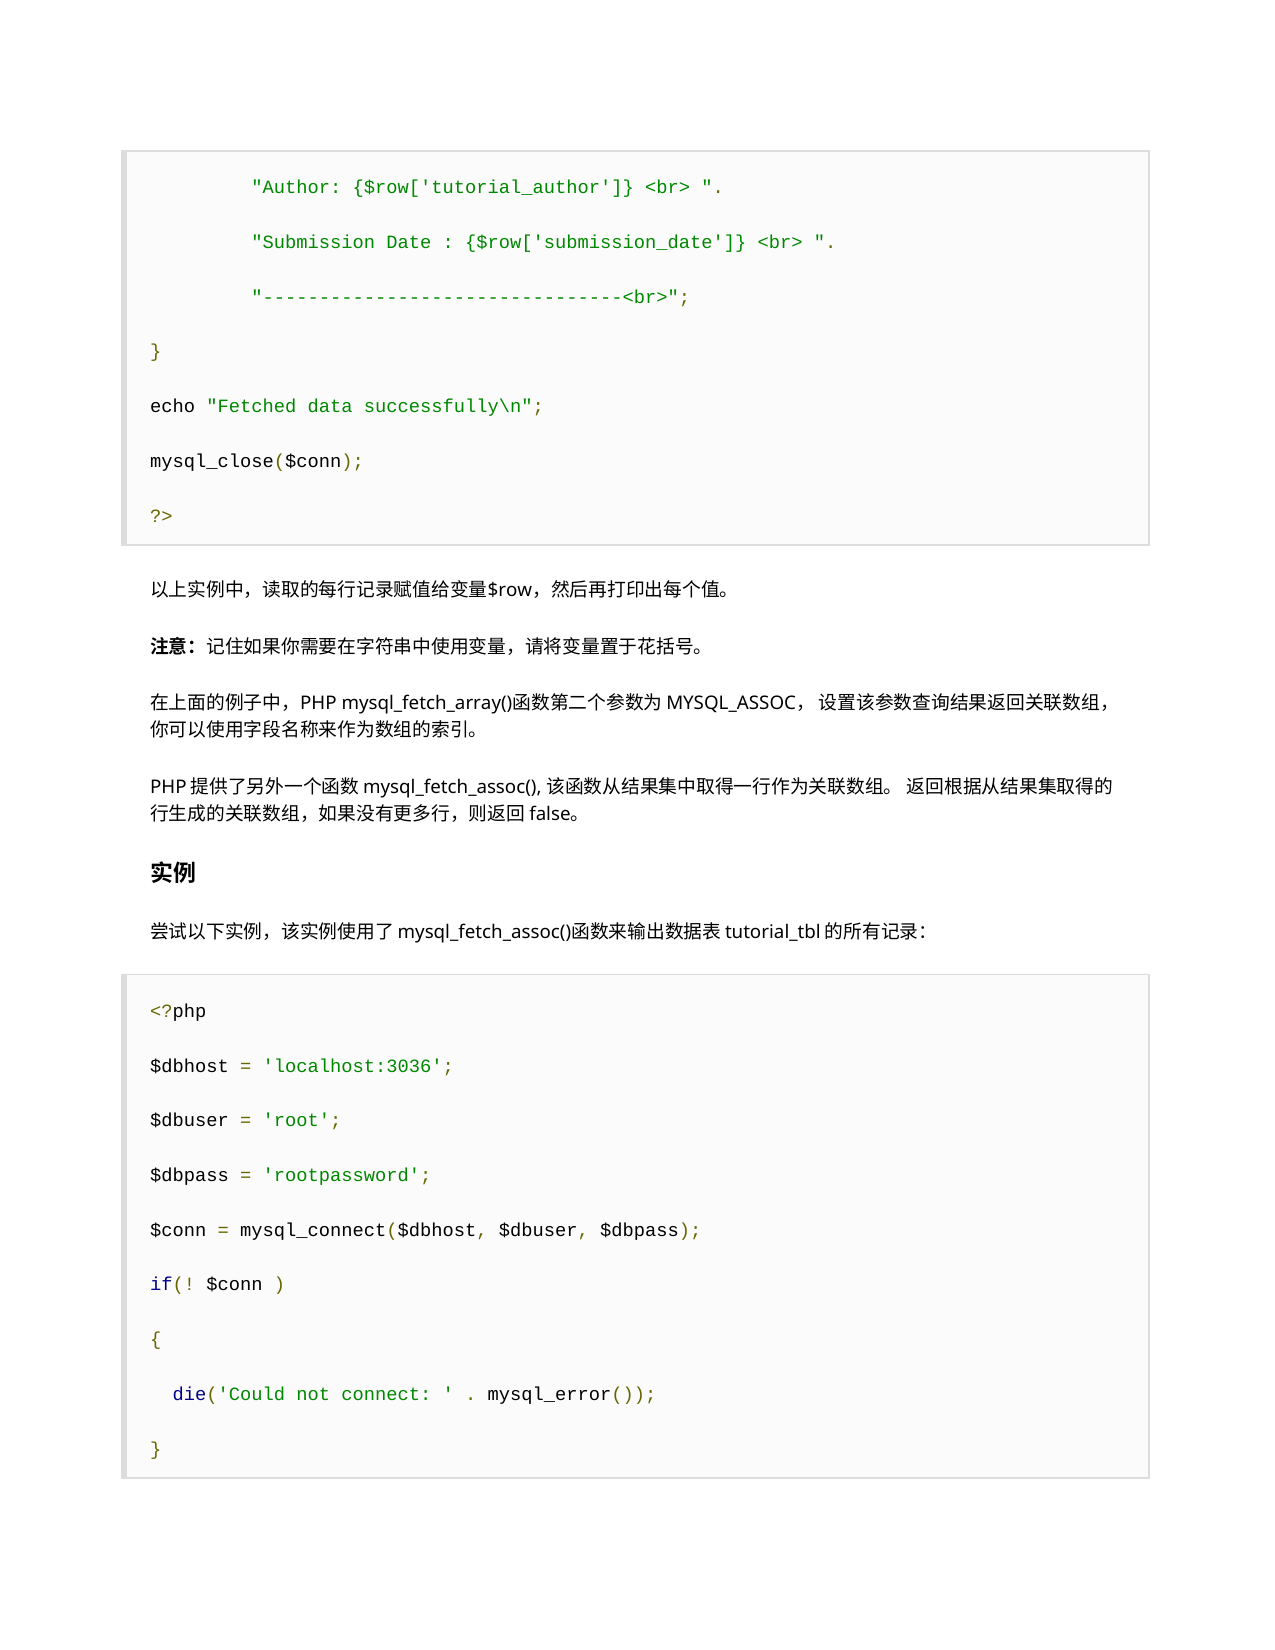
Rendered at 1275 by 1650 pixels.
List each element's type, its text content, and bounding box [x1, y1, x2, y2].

text $dbpass = 'rootpassword'; [127, 1138, 1148, 1187]
text "Submission Date : {$row['submission_date']} <br> ". [127, 205, 1148, 254]
text 注意：记住如果你需要在字符串中使用变量，请将变量置于花括号。 [150, 631, 1125, 658]
text ?> [127, 478, 1148, 544]
text die('Could not connect: ' . mysql_error()); [127, 1356, 1148, 1406]
subtitle 实例 [150, 855, 1125, 888]
text 在上面的例子中，PHP mysql_fetch_array()函数第二个参数为MYSQL_ASSOC， 设置该参数查询结果返回关联数组，你可以使用字段名称来作为数组的索引。 [150, 688, 1125, 742]
text } [127, 1411, 1148, 1477]
text PHP提供了另外一个函数mysql_fetch_assoc(), 该函数从结果集中取得一行作为关联数组。 返回根据从结果集取得的行生成的关联数组，如果没有更多行，则返回 false。 [150, 771, 1125, 826]
text "--------------------------------<br>"; [127, 259, 1148, 309]
text } [127, 314, 1148, 363]
text echo "Fetched data successfully\n"; [127, 369, 1148, 418]
text 以上实例中，读取的每行记录赋值给变量$row，然后再打印出每个值。 [150, 575, 1125, 602]
text <?php [127, 975, 1148, 1023]
text { [127, 1302, 1148, 1351]
text $dbhost = 'localhost:3036'; [127, 1028, 1148, 1078]
text $dbuser = 'root'; [127, 1083, 1148, 1132]
text if(! $conn ) [127, 1247, 1148, 1296]
text mysql_close($conn); [127, 423, 1148, 473]
text $conn = mysql_connect($dbhost, $dbuser, $dbpass); [127, 1192, 1148, 1242]
text "Author: {$row['tutorial_author']} <br> ". [127, 152, 1148, 199]
text 尝试以下实例，该实例使用了mysql_fetch_assoc()函数来输出数据表tutorial_tbl的所有记录： [150, 917, 1125, 944]
